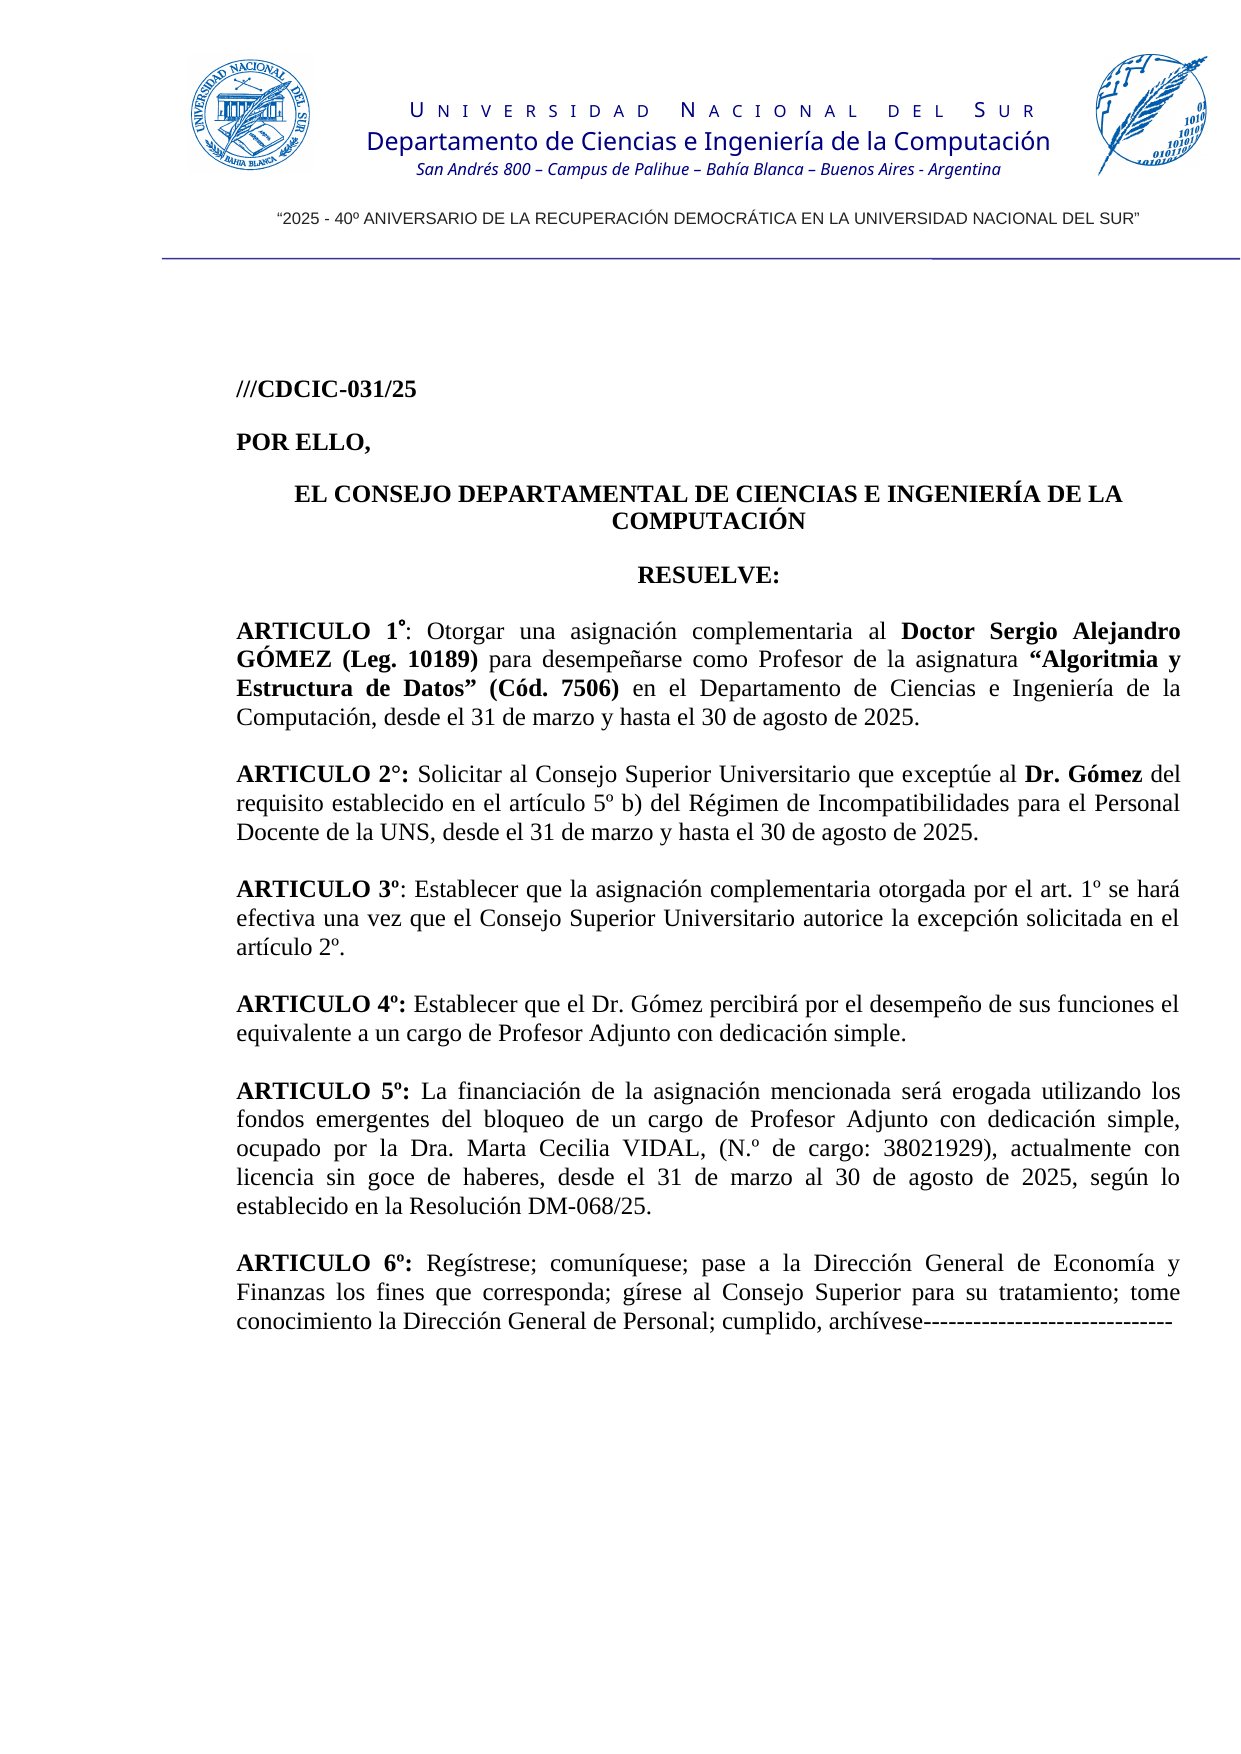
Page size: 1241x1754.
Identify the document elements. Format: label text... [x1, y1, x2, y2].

text ARTICULO 3º: Establecer que la asignación complementaria otorgada por el art. 1º se hará efectiva una vez que el Consejo Superior Universitario autorice la excepción solicitada en el artículo 2º. [236, 874, 1181, 961]
picture [187, 53, 315, 174]
text ARTICULO 5º: La financiación de la asignación mencionada será erogada utilizando los fondos emergentes del bloqueo de un cargo de Profesor Adjunto con dedicación simple, ocupado por la Dra. Marta Cecilia VIDAL, (N.º de cargo: 38021929), actualmente con licencia sin goce de haberes, desde el 31 de marzo al 30 de agosto de 2025, según lo establecido en la Resolución DM-068/25. [236, 1076, 1181, 1219]
text ARTICULO 1: Otorgar una asignación complementaria al Doctor Sergio Alejandro GÓMEZ (Leg. 10189) para desempeñarse como Profesor de la asignatura “Algoritmia y Estructura de Datos” (Cód. 7506) en el Departamento de Ciencias e Ingeniería de la Computación, desde el 31 de marzo y hasta el 30 de agosto de 2025. [236, 616, 1181, 731]
text EL CONSEJO DEPARTAMENTAL DE CIENCIAS E INGENIERÍA DE LA COMPUTACIÓN [236, 480, 1181, 534]
text RESUELVE: [236, 562, 1181, 589]
text POR ELLO, [236, 428, 1181, 455]
text ARTICULO 4º: Establecer que el Dr. Gómez percibirá por el desempeño de sus funciones el equivalente a un cargo de Profesor Adjunto con dedicación simple. [236, 989, 1181, 1047]
picture [1095, 53, 1209, 176]
text ARTICULO 6º: Regístrese; comuníquese; pase a la Dirección General de Economía y Finanzas los fines que corresponda; gírese al Consejo Superior para su tratamiento; tome conocimiento la Dirección General de Personal; cumplido, archívese------------------------------ [236, 1248, 1181, 1334]
text ///CDCIC-031/25 [236, 376, 1181, 403]
text ARTICULO 2°: Solicitar al Consejo Superior Universitario que exceptúe al Dr. Gómez del requisito establecido en el artículo 5º b) del Régimen de Incompatibilidades para el Personal Docente de la UNS, desde el 31 de marzo y hasta el 30 de agosto de 2025. [236, 759, 1181, 846]
